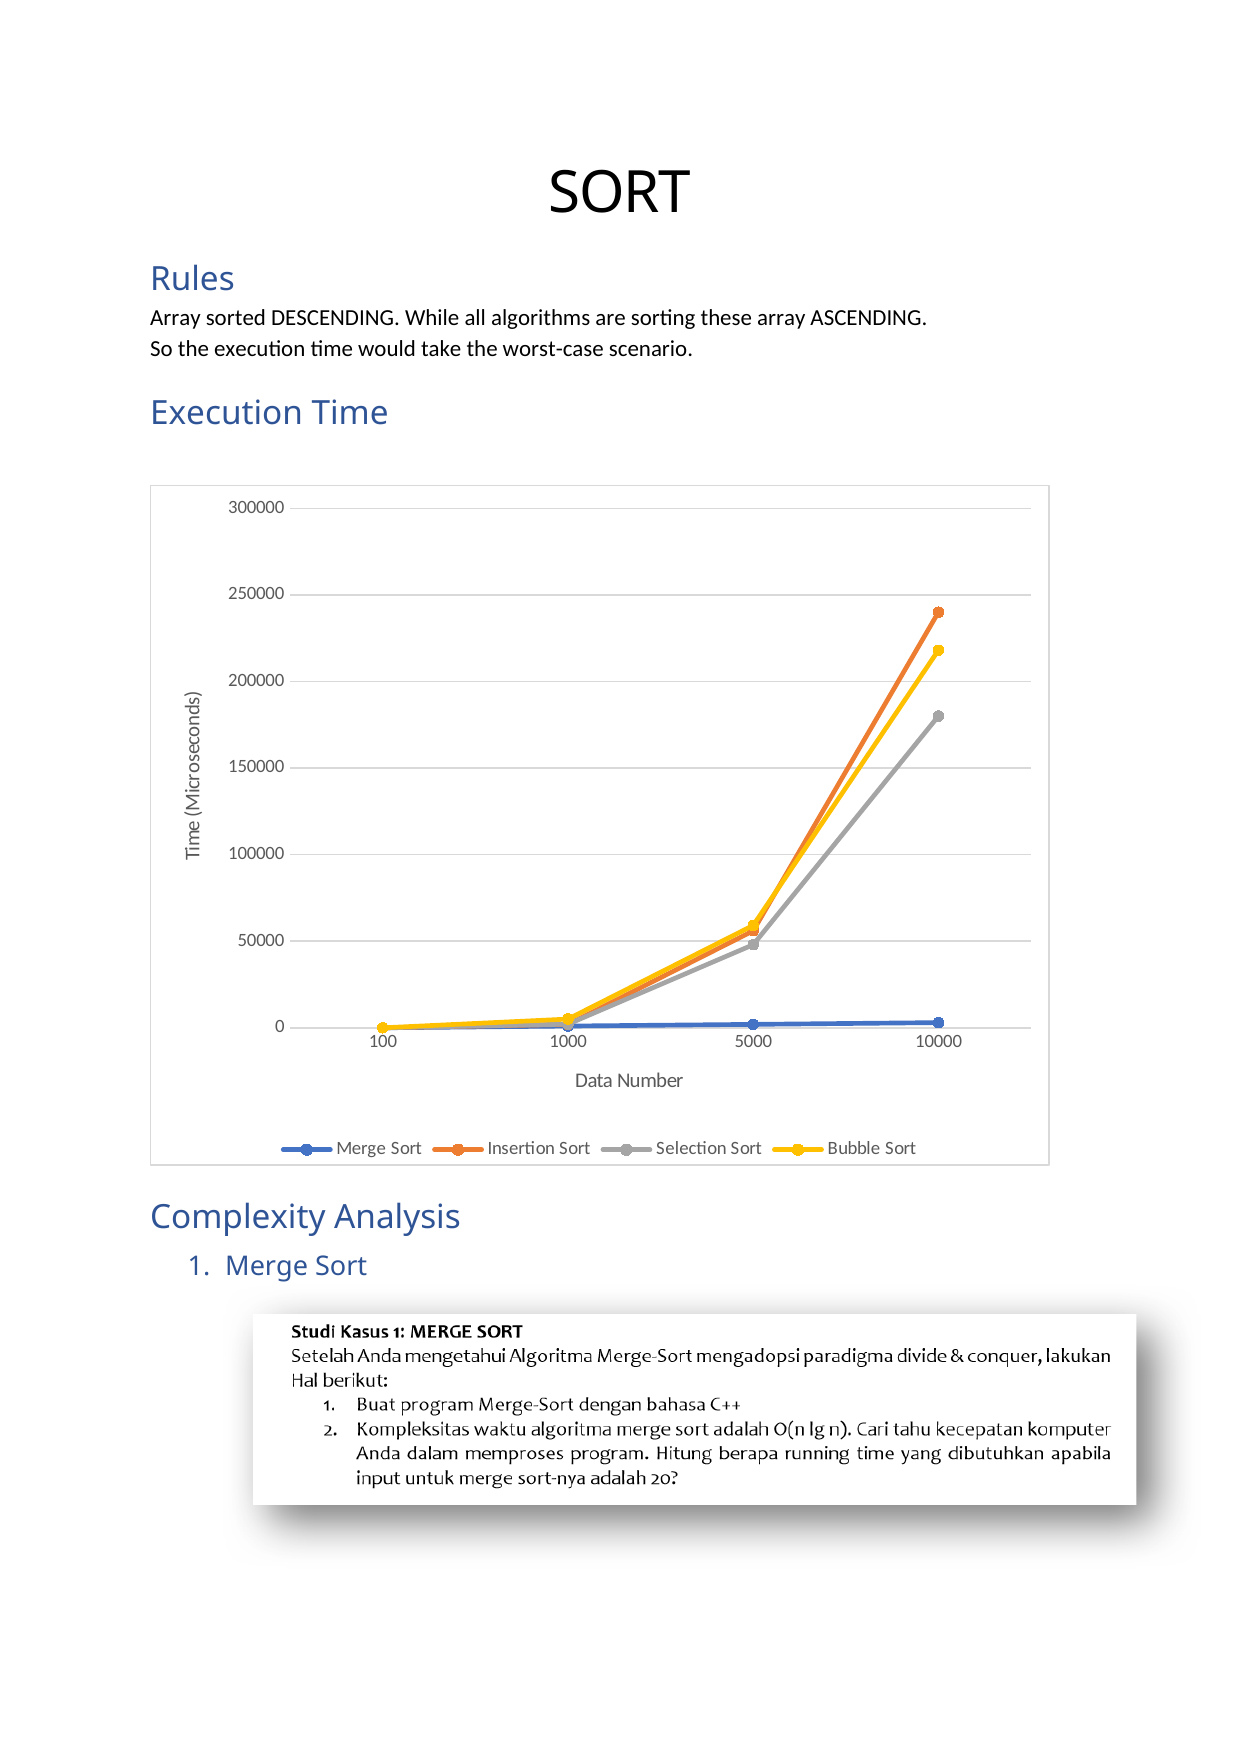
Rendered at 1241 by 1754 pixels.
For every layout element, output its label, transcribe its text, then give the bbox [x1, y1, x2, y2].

subtitle Merge Sort [187, 1246, 1090, 1283]
title SORT [150, 150, 1090, 229]
text Array sorted DESCENDING. While all algorithms are sorting these array ASCENDING. So the execution time would take the worst-case scenario. [150, 303, 1090, 362]
subtitle Complexity Analysis [150, 1193, 1090, 1238]
picture [253, 1314, 1137, 1505]
subtitle Execution Time [150, 389, 1090, 434]
subtitle Rules [150, 254, 1090, 300]
